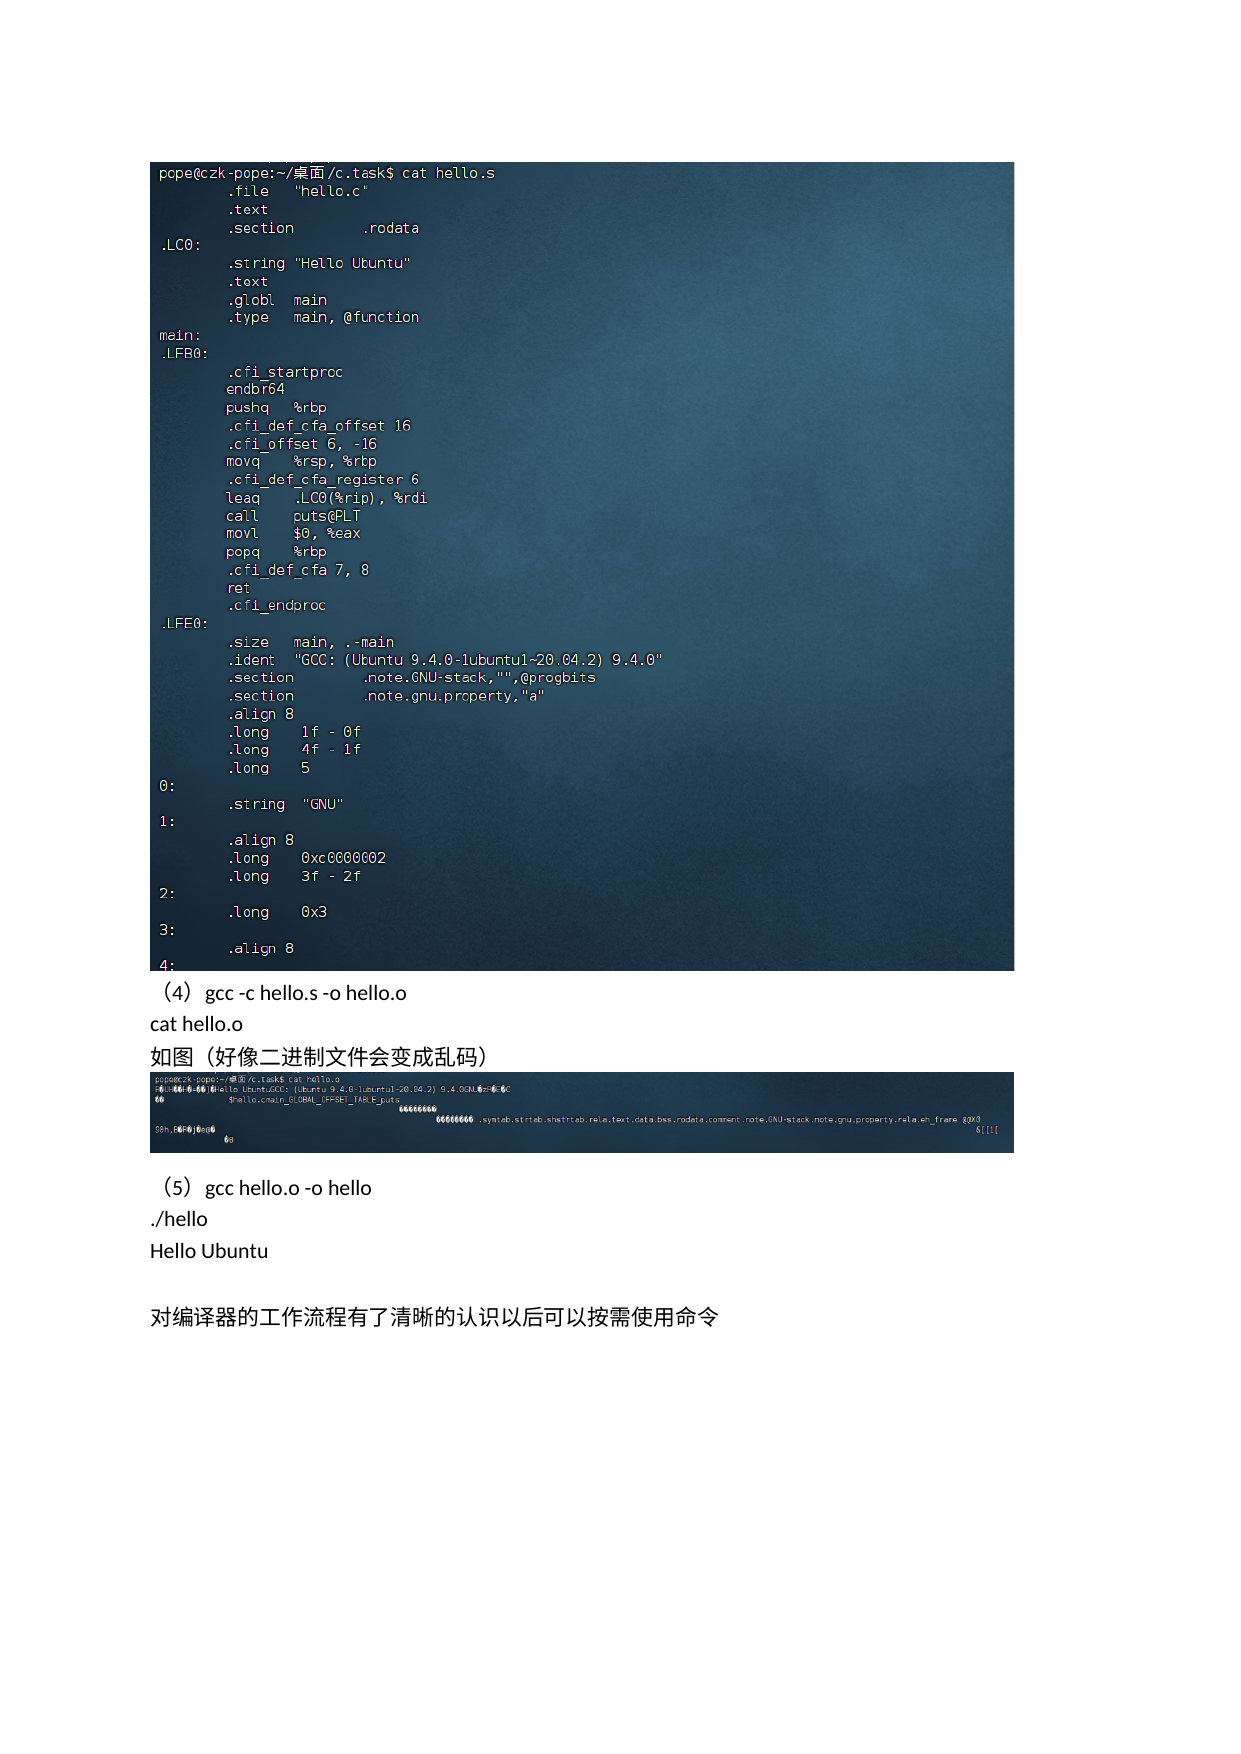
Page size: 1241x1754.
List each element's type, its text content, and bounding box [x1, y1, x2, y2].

picture [150, 162, 1015, 971]
text （4）gcc -c hello.s -o hello.o [150, 974, 1090, 1007]
picture [150, 1072, 1014, 1153]
text Hello Ubuntu [150, 1234, 1090, 1267]
text ./hello [150, 1202, 1090, 1234]
text 对编译器的工作流程有了清晰的认识以后可以按需使用命令 [150, 1299, 1090, 1332]
text （5）gcc hello.o -o hello [150, 1169, 1090, 1202]
text cat hello.o [150, 1007, 1090, 1039]
text 如图（好像二进制文件会变成乱码） [150, 1039, 1090, 1072]
